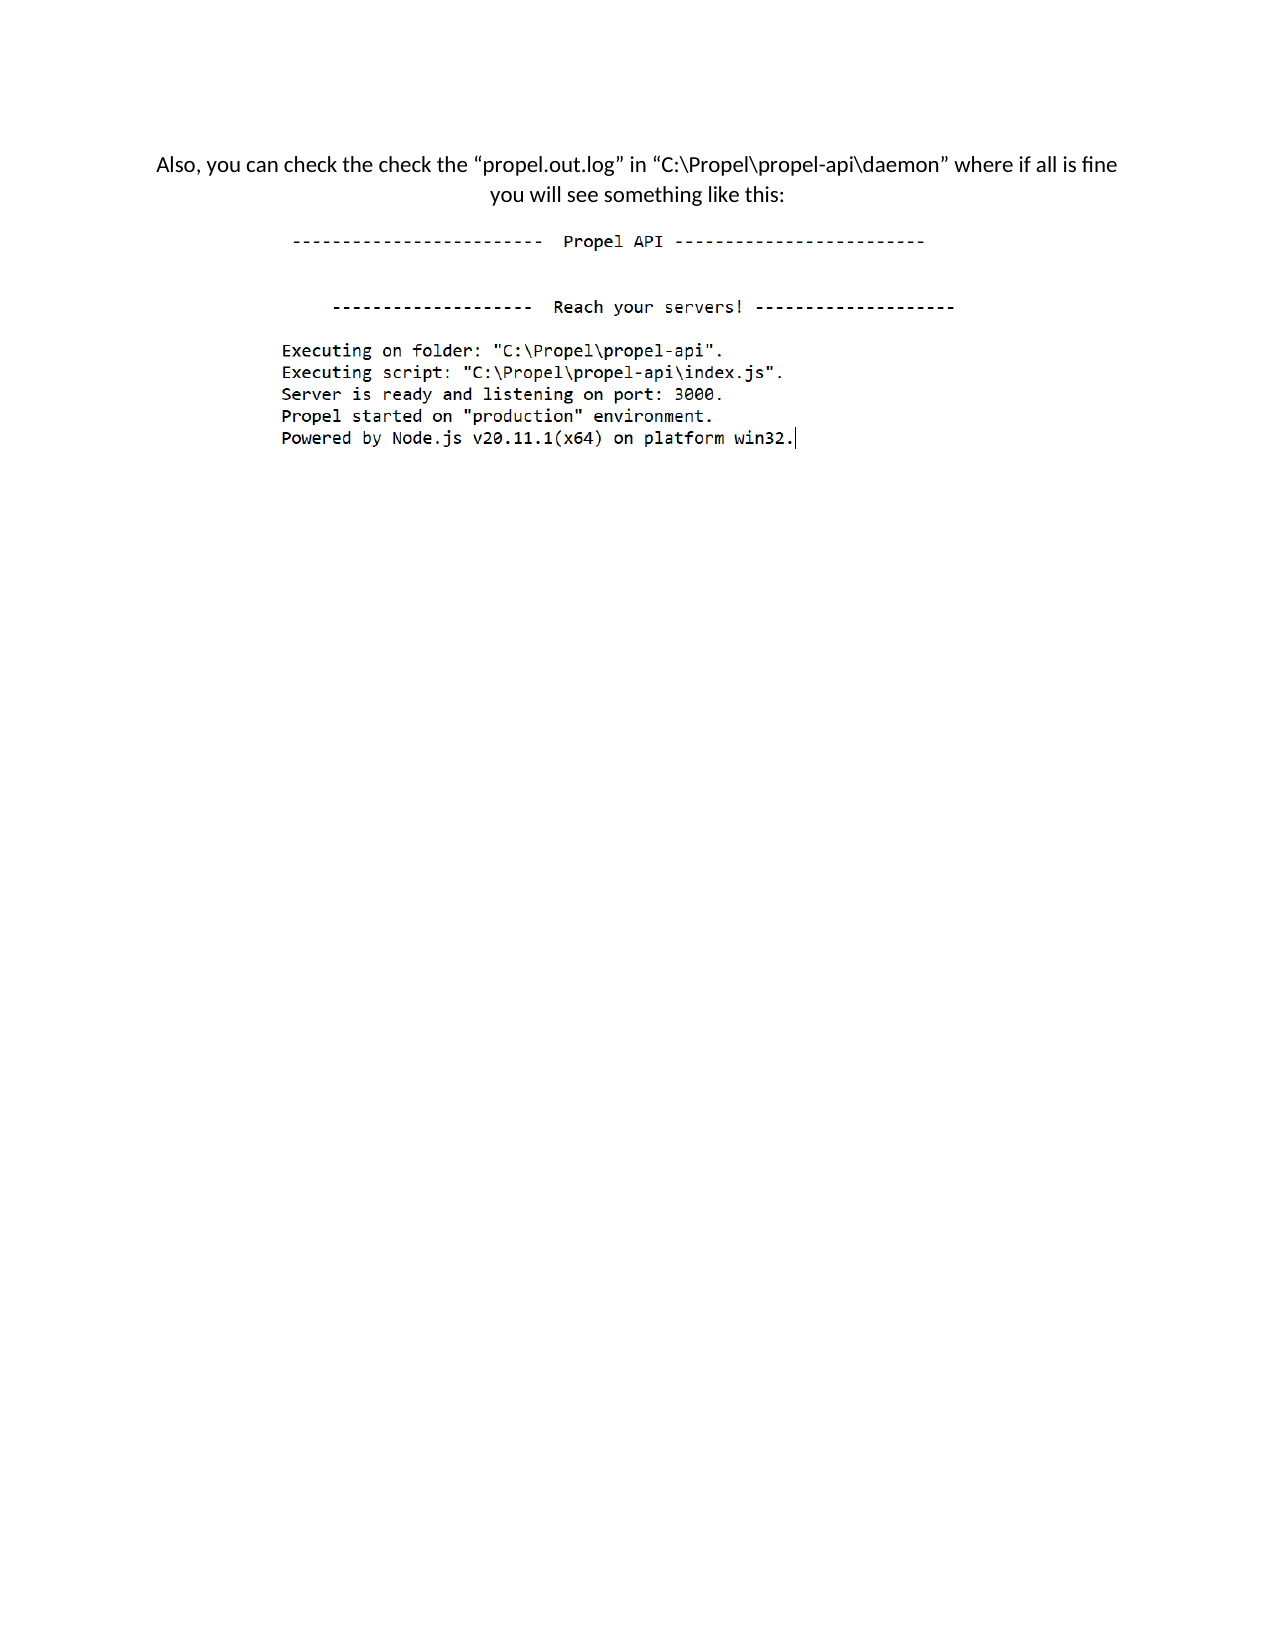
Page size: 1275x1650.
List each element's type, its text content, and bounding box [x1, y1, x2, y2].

picture [281, 210, 994, 482]
